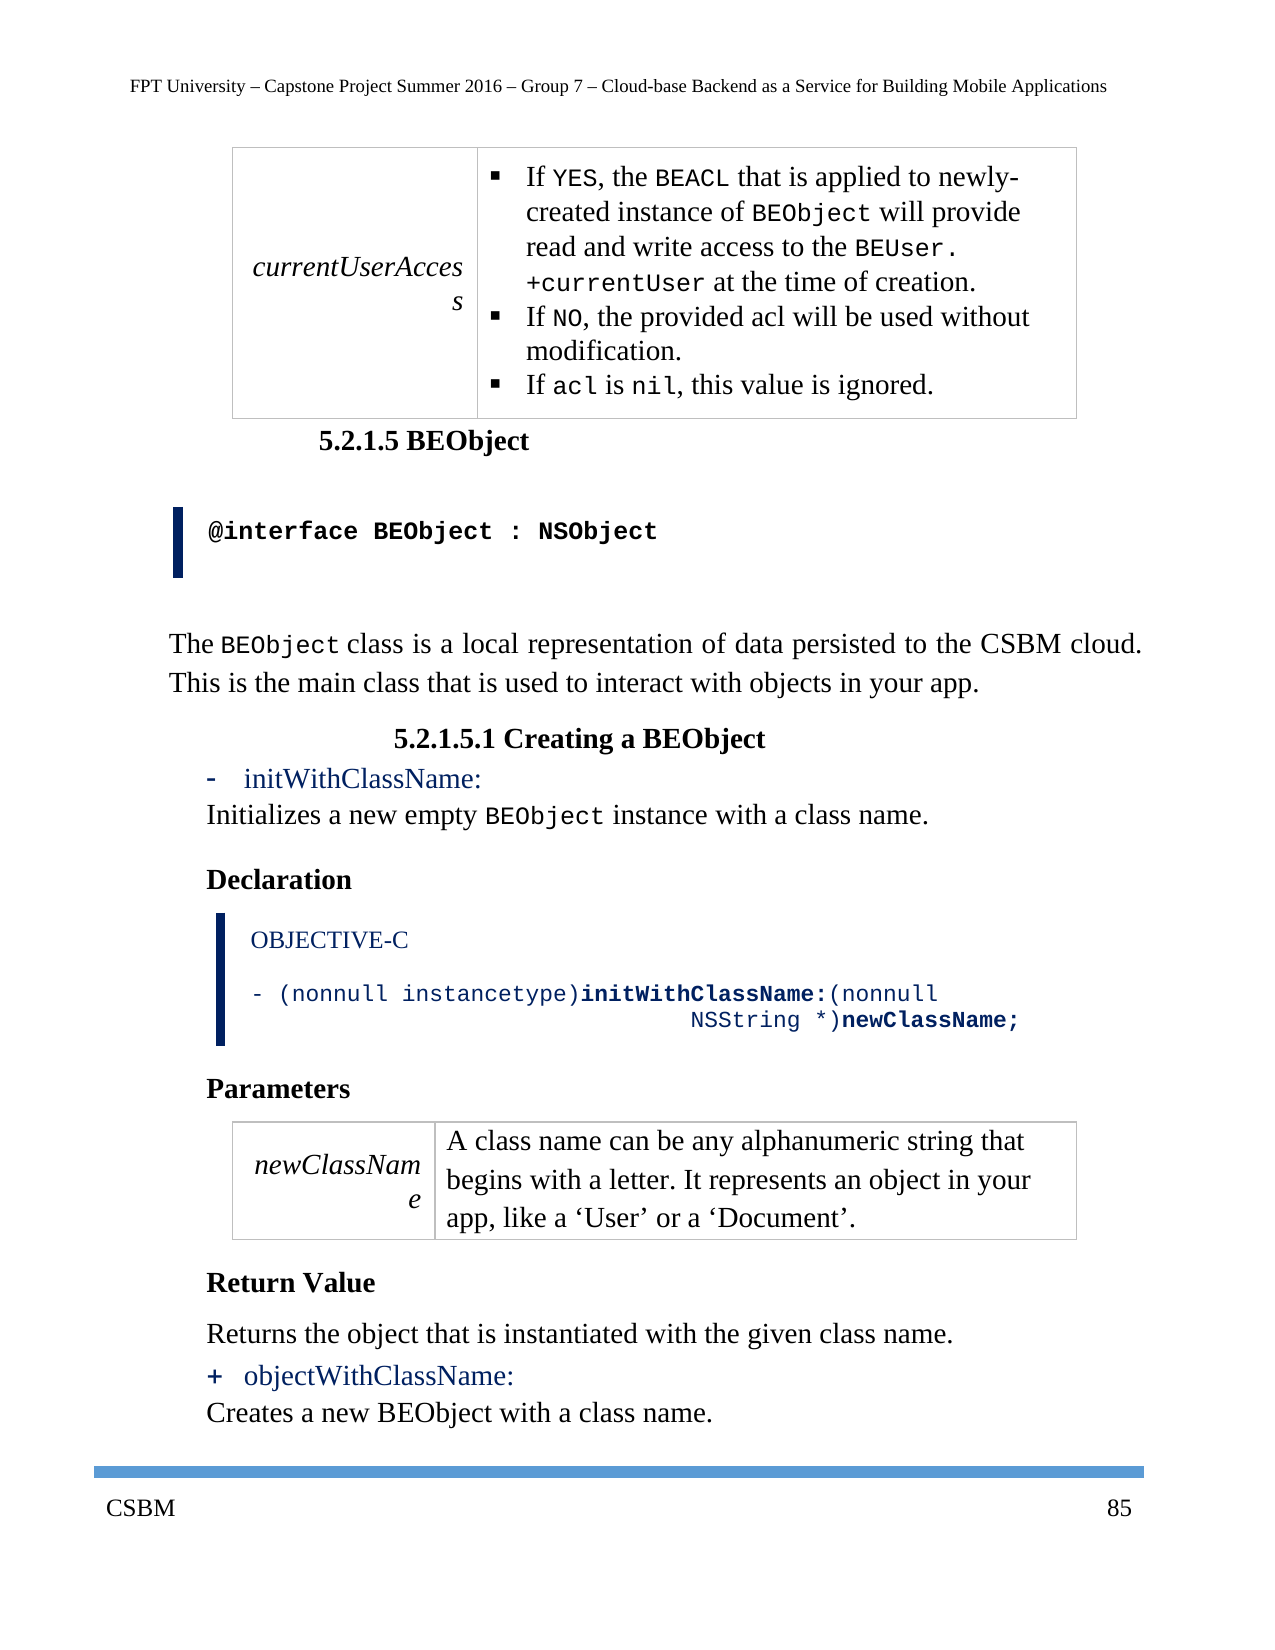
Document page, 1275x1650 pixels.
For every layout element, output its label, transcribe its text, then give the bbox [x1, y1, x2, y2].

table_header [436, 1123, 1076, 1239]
subtitle objectWithClassName: [206, 1358, 1144, 1392]
subtitle initWithClassName: [206, 761, 1144, 795]
text Return Value [206, 1265, 1144, 1299]
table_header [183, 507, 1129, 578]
text Creates a new BEObject with a class name. [169, 1395, 1144, 1428]
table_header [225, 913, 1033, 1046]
text Declaration [206, 862, 1144, 896]
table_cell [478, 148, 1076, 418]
subtitle 5.2.1.5.1 Creating a BEObject [319, 721, 1144, 754]
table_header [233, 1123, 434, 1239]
text Parameters [206, 1071, 1144, 1104]
text Initializes a new empty BEObject instance with a class name. [169, 797, 1144, 832]
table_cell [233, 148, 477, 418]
subtitle 5.2.1.5 BEObject [244, 423, 1144, 457]
text Returns the object that is instantiated with the given class name. [169, 1316, 1144, 1349]
text The BEObject class is a local representation of data persisted to the CSBM cloud. This is the main class that is used to interact with objects in your app. [169, 626, 1144, 699]
